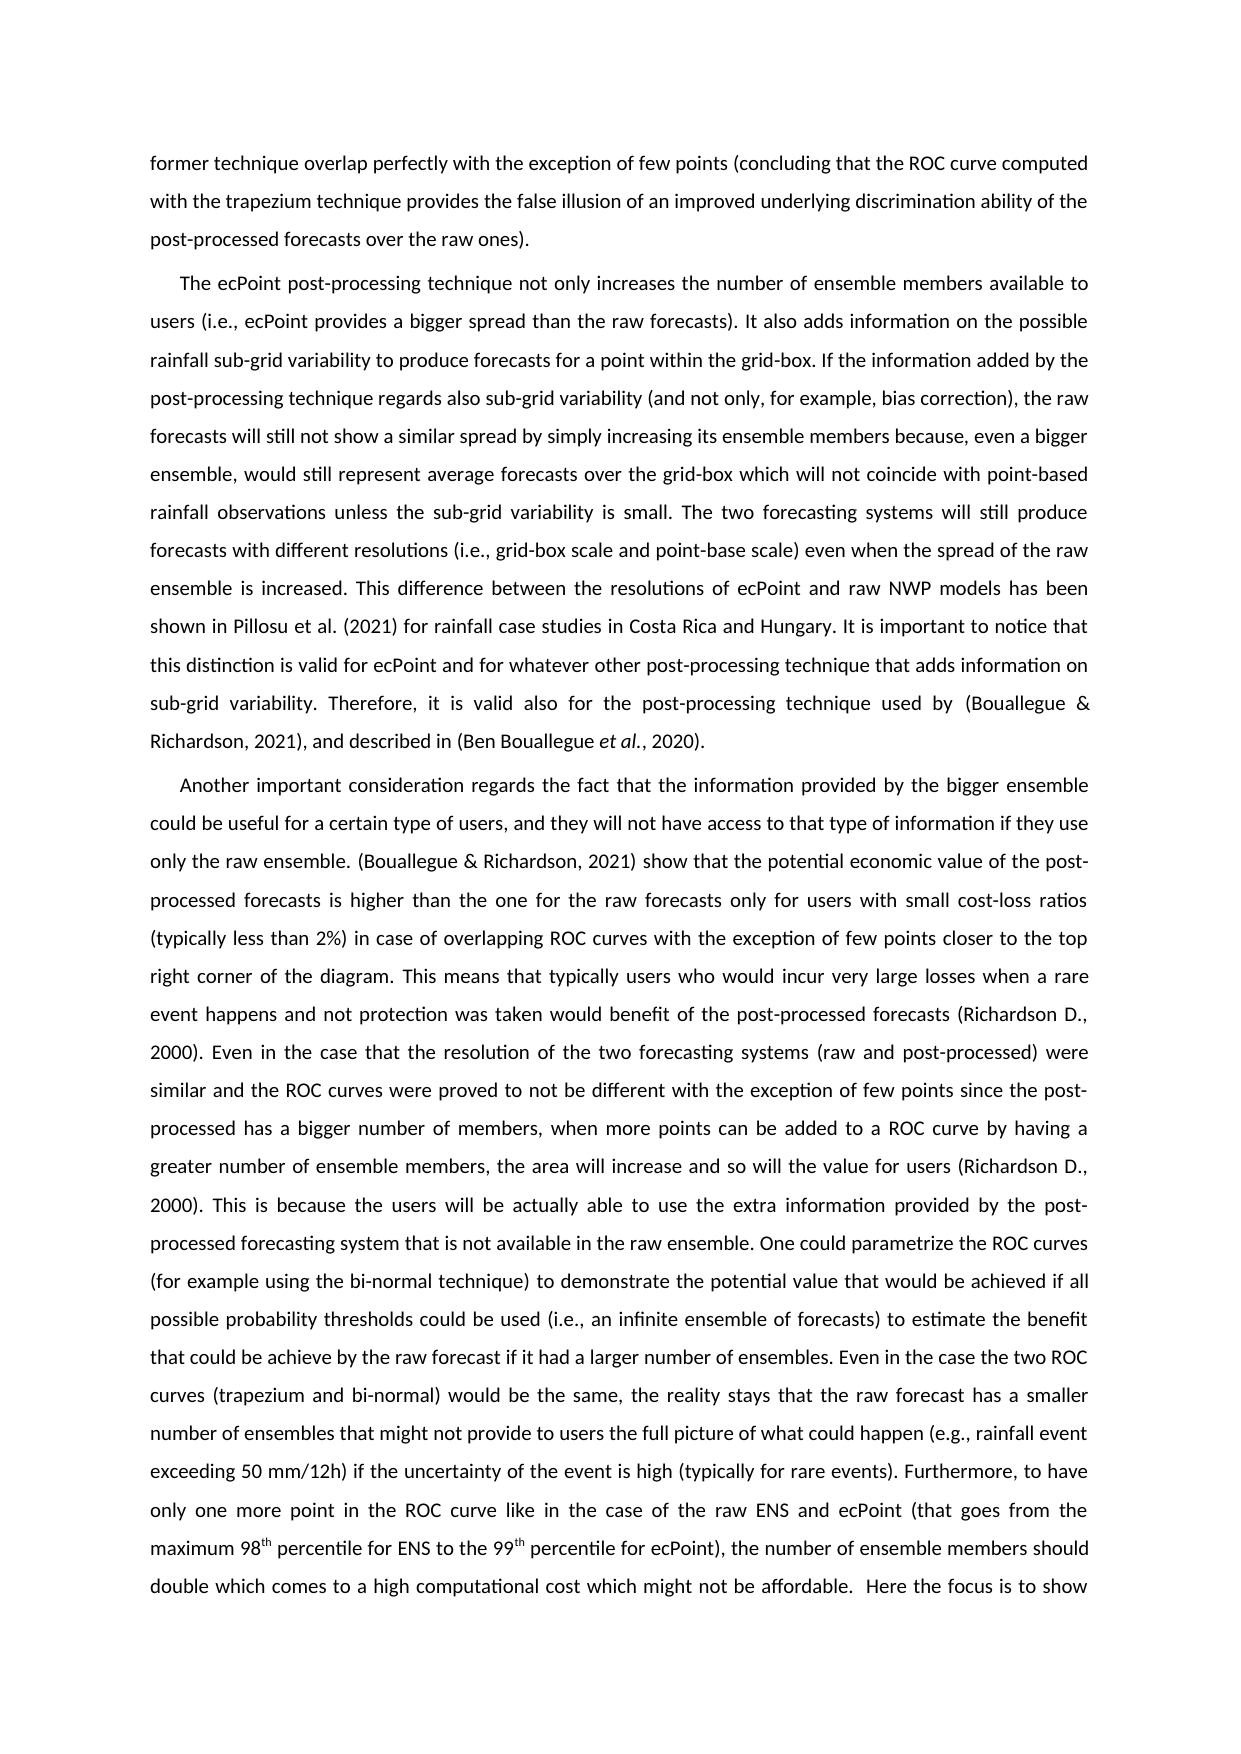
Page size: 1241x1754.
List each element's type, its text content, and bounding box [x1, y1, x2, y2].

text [150, 772, 1090, 1598]
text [150, 150, 1090, 252]
text The ecPoint post-processing technique not only increases the number of ensemble members available to users (i.e., ecPoint provides a bigger spread than the raw forecasts). It also adds information on the possible rainfall sub-grid variability to produce forecasts for a point within the grid-box. If the information added by the post-processing technique regards also sub-grid variability (and not only, for example, bias correction), the raw forecasts will still not show a similar spread by simply increasing its ensemble members because, even a bigger ensemble, would still represent average forecasts over the grid-box which will not coincide with point-based rainfall observations unless the sub-grid variability is small. The two forecasting systems will still produce forecasts with different resolutions (i.e., grid-box scale and point-base scale) even when the spread of the raw ensemble is increased. This difference between the resolutions of ecPoint and raw NWP models has been shown in Pillosu et al. (2021) for rainfall case studies in Costa Rica and Hungary. It is important to notice that this distinction is valid for ecPoint and for whatever other post-processing technique that adds information on sub-grid variability. Therefore, it is valid also for the post-processing technique used by , and described in . [150, 271, 1090, 753]
